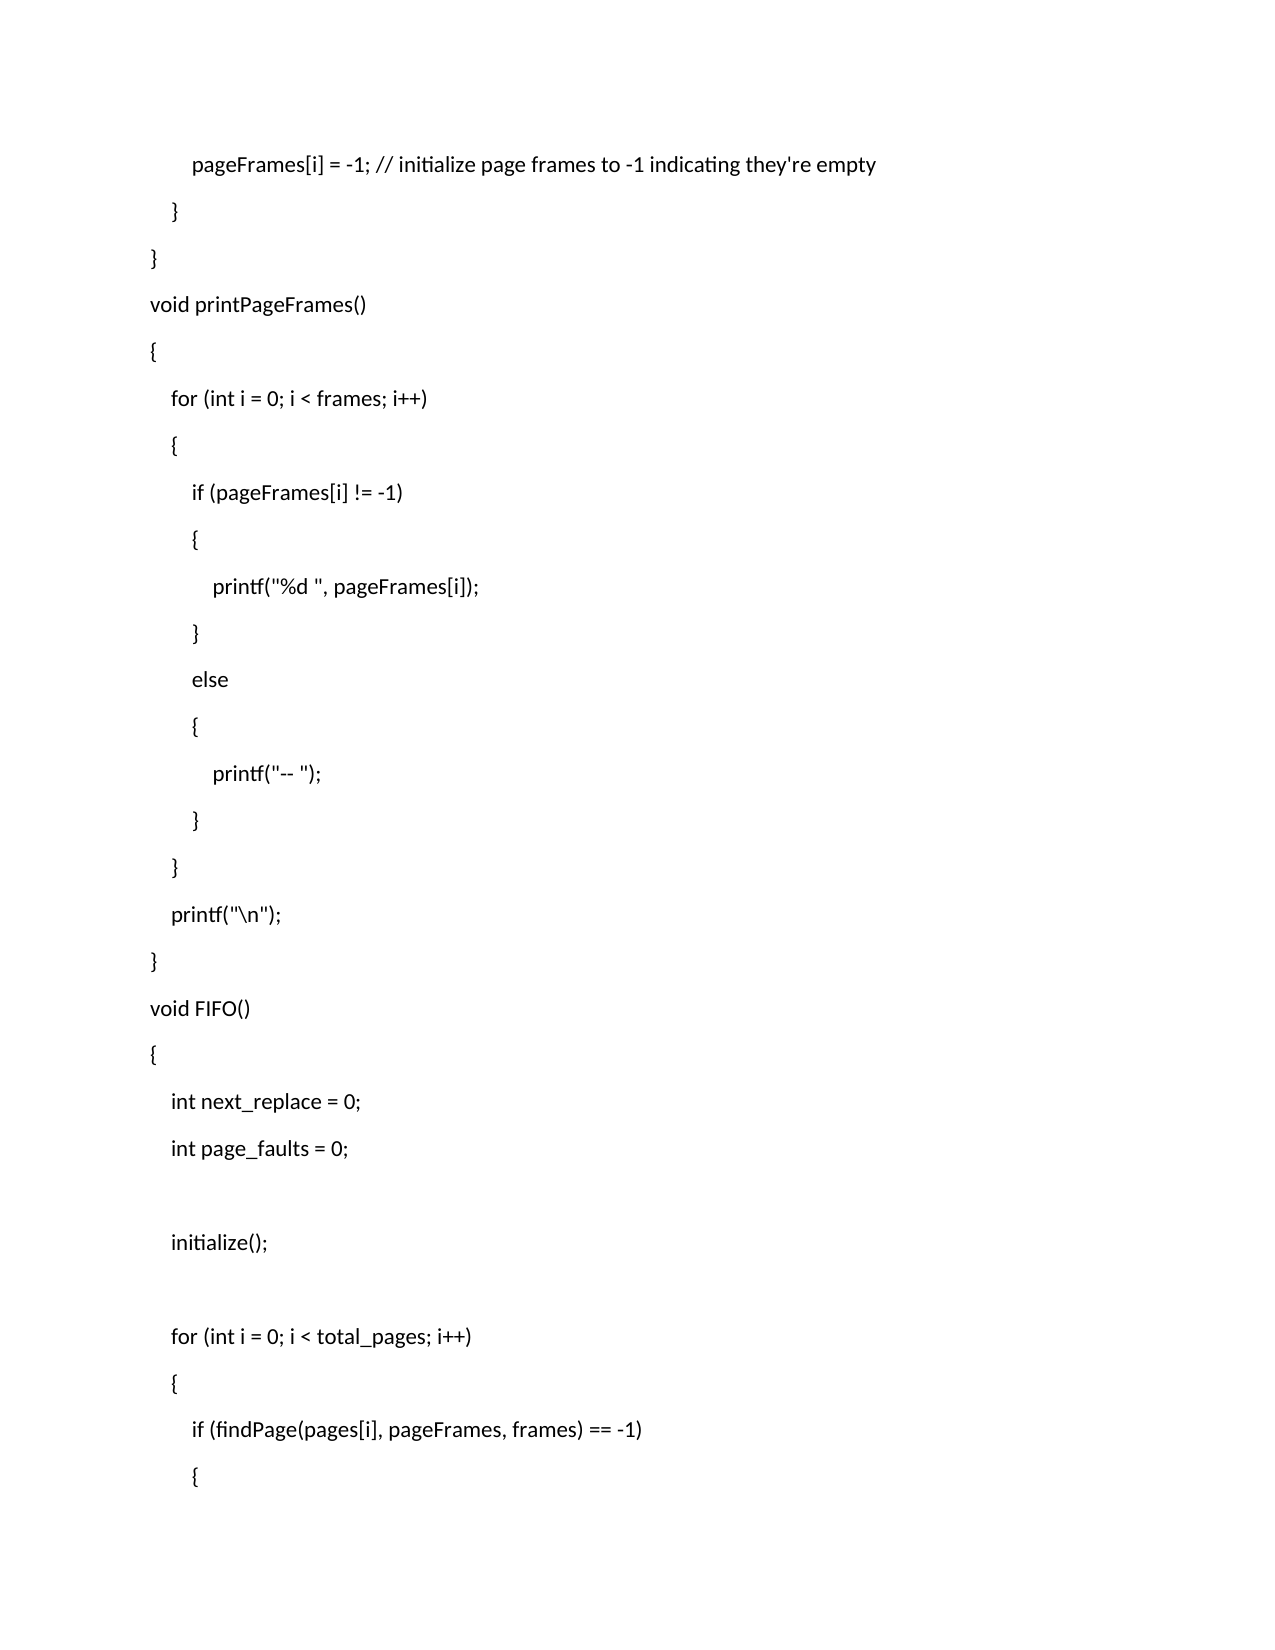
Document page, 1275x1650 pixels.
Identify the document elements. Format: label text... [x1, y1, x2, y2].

text } [150, 197, 1125, 225]
text } [150, 853, 1125, 881]
text { [150, 1369, 1125, 1397]
text { [150, 1462, 1125, 1491]
text if (findPage(pages[i], pageFrames, frames) == -1) [150, 1416, 1125, 1444]
text initialize(); [150, 1228, 1125, 1256]
text for (int i = 0; i < frames; i++) [150, 384, 1125, 412]
text else [150, 666, 1125, 694]
text { [150, 337, 1125, 366]
text if (pageFrames[i] != -1) [150, 478, 1125, 506]
text { [150, 525, 1125, 553]
text } [150, 947, 1125, 975]
text } [150, 619, 1125, 647]
text int next_replace = 0; [150, 1087, 1125, 1116]
text { [150, 1041, 1125, 1069]
text pageFrames[i] = -1; // initialize page frames to -1 indicating they're empty [150, 150, 1125, 178]
text { [150, 431, 1125, 459]
text void FIFO() [150, 994, 1125, 1022]
text } [150, 806, 1125, 834]
text for (int i = 0; i < total_pages; i++) [150, 1322, 1125, 1350]
text printf("\n"); [150, 900, 1125, 928]
text } [150, 244, 1125, 272]
text void printPageFrames() [150, 291, 1125, 319]
text int page_faults = 0; [150, 1134, 1125, 1162]
text printf("%d ", pageFrames[i]); [150, 572, 1125, 600]
text { [150, 712, 1125, 741]
text printf("-- "); [150, 759, 1125, 787]
